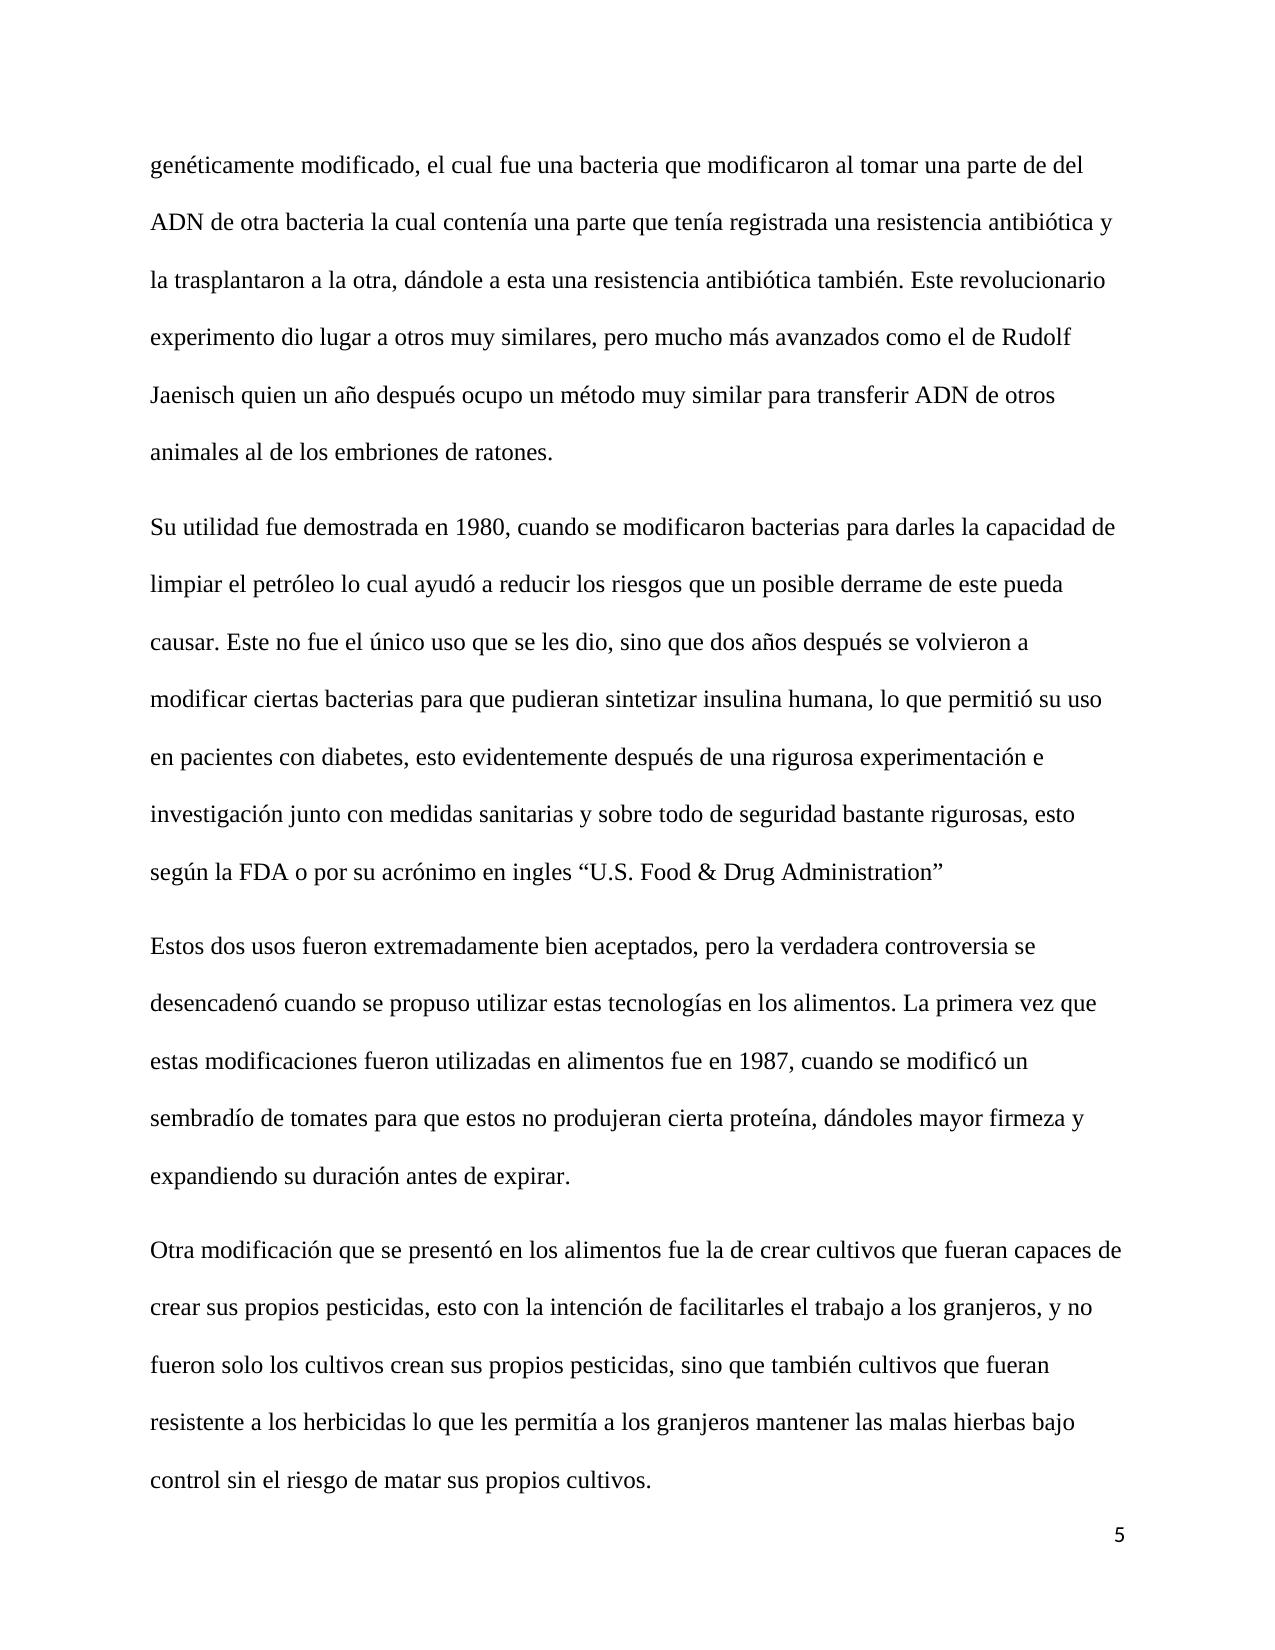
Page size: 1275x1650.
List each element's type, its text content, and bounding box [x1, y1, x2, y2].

text Otra modificación que se presentó en los alimentos fue la de crear cultivos que fueran capaces de crear sus propios pesticidas, esto con la intención de facilitarles el trabajo a los granjeros, y no fueron solo los cultivos crean sus propios pesticidas, sino que también cultivos que fueran resistente a los herbicidas lo que les permitía a los granjeros mantener las malas hierbas bajo control sin el riesgo de matar sus propios cultivos. [150, 1235, 1125, 1494]
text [150, 150, 1125, 466]
text Estos dos usos fueron extremadamente bien aceptados, pero la verdadera controversia se desencadenó cuando se propuso utilizar estas tecnologías en los alimentos. La primera vez que estas modificaciones fueron utilizadas en alimentos fue en 1987, cuando se modificó un sembradío de tomates para que estos no produjeran cierta proteína, dándoles mayor firmeza y expandiendo su duración antes de expirar. [150, 931, 1125, 1189]
text Su utilidad fue demostrada en 1980, cuando se modificaron bacterias para darles la capacidad de limpiar el petróleo lo cual ayudó a reducir los riesgos que un posible derrame de este pueda causar. Este no fue el único uso que se les dio, sino que dos años después se volvieron a modificar ciertas bacterias para que pudieran sintetizar insulina humana, lo que permitió su uso en pacientes con diabetes, esto evidentemente después de una rigurosa experimentación e investigación junto con medidas sanitarias y sobre todo de seguridad bastante rigurosas, esto según la FDA o por su acrónimo en ingles “U.S. Food & Drug Administration” [150, 512, 1125, 885]
